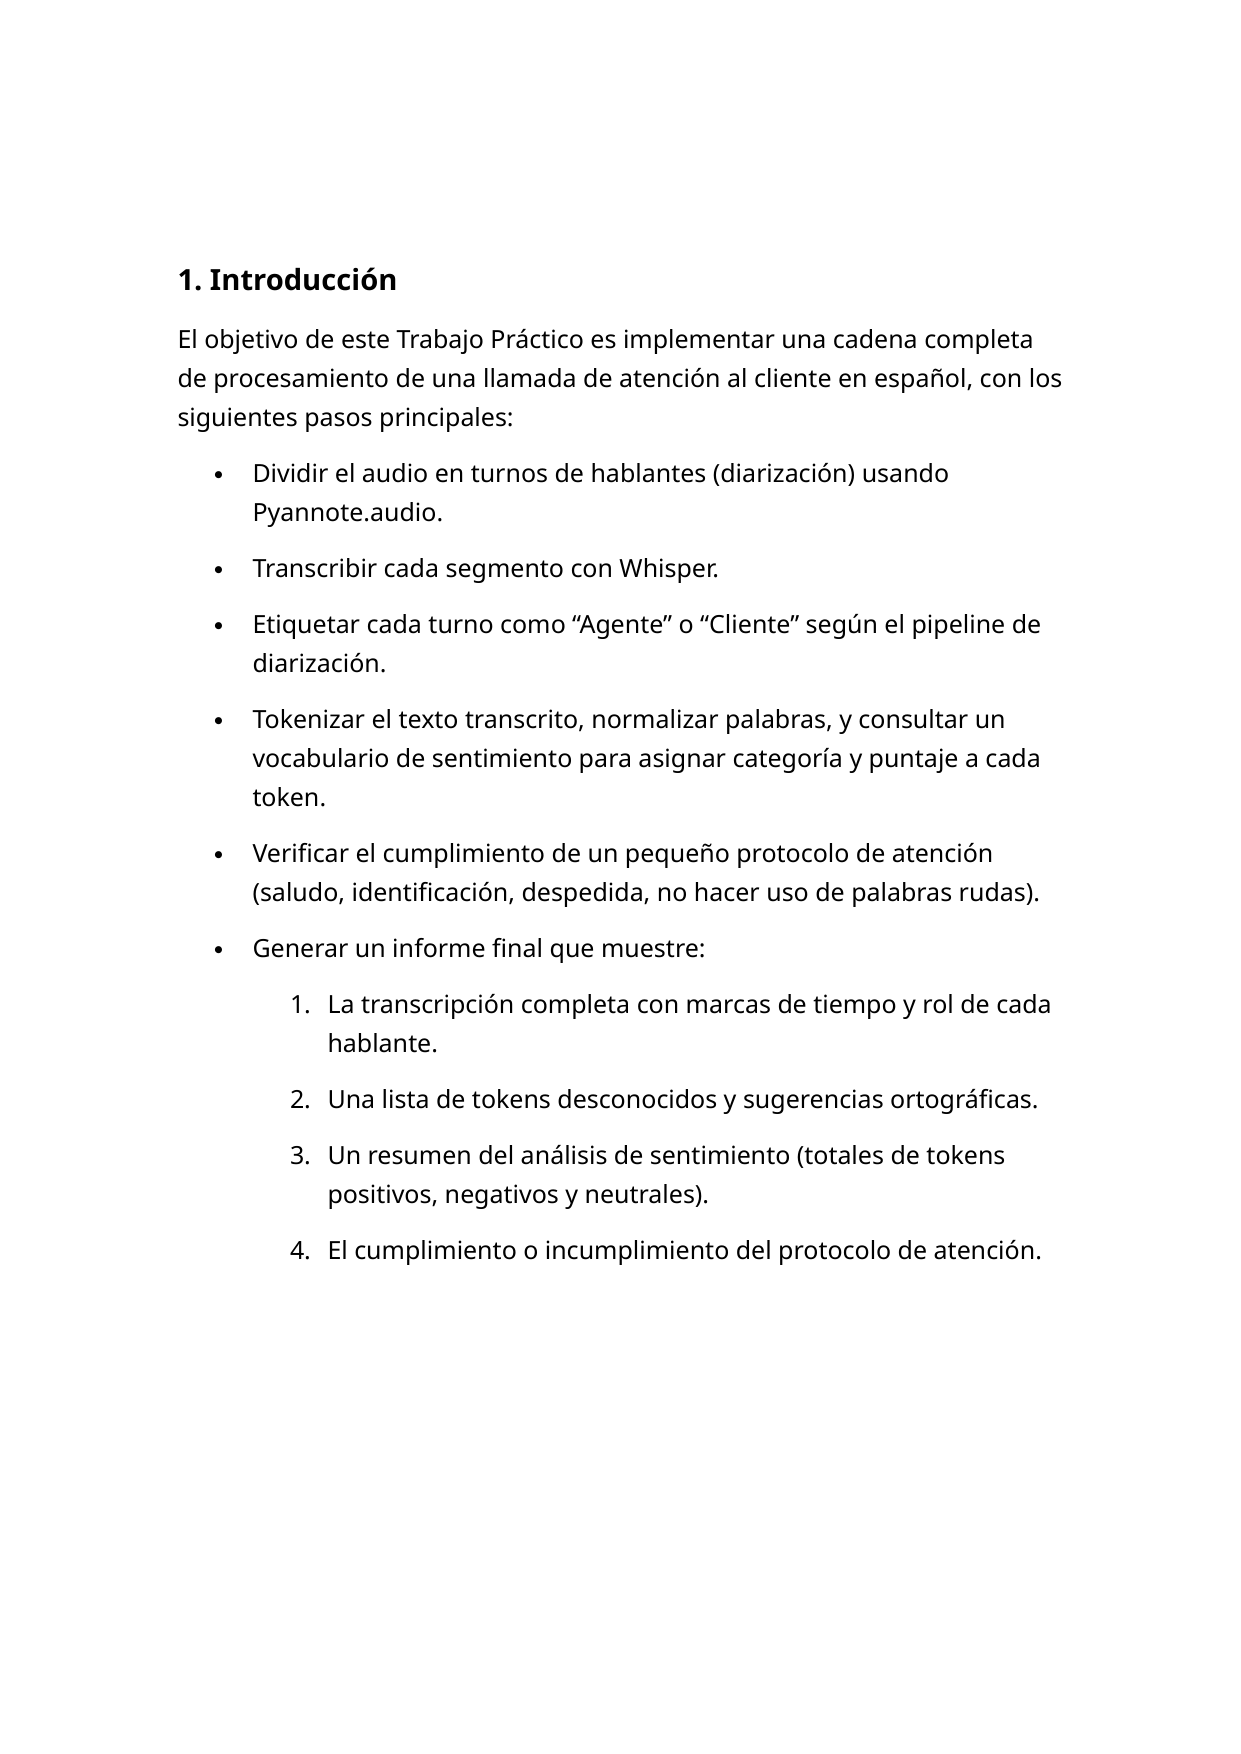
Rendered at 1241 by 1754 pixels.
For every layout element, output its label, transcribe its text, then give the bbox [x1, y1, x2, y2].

text 1. Introducción [177, 259, 1063, 299]
list El cumplimiento o incumplimiento del protocolo de atención. [290, 1232, 1063, 1266]
list Transcribir cada segmento con Whisper. [215, 551, 1063, 585]
list Una lista de tokens desconocidos y sugerencias ortográficas. [290, 1082, 1063, 1116]
list Tokenizar el texto transcrito, normalizar palabras, y consultar un vocabulario de sentimiento para asignar categoría y puntaje a cada token. [215, 702, 1063, 814]
list Generar un informe final que muestre: [215, 931, 1063, 965]
list Etiquetar cada turno como “Agente” o “Cliente” según el pipeline de diarización. [215, 607, 1063, 680]
list Dividir el audio en turnos de hablantes (diarización) usando Pyannote.audio. [215, 456, 1063, 529]
list Un resumen del análisis de sentimiento (totales de tokens positivos, negativos y neutrales). [290, 1137, 1063, 1211]
text El objetivo de este Trabajo Práctico es implementar una cadena completa de procesamiento de una llamada de atención al cliente en español, con los siguientes pasos principales: [177, 322, 1063, 434]
list La transcripción completa con marcas de tiempo y rol de cada hablante. [290, 987, 1063, 1060]
list Verificar el cumplimiento de un pequeño protocolo de atención (saludo, identificación, despedida, no hacer uso de palabras rudas). [215, 836, 1063, 909]
